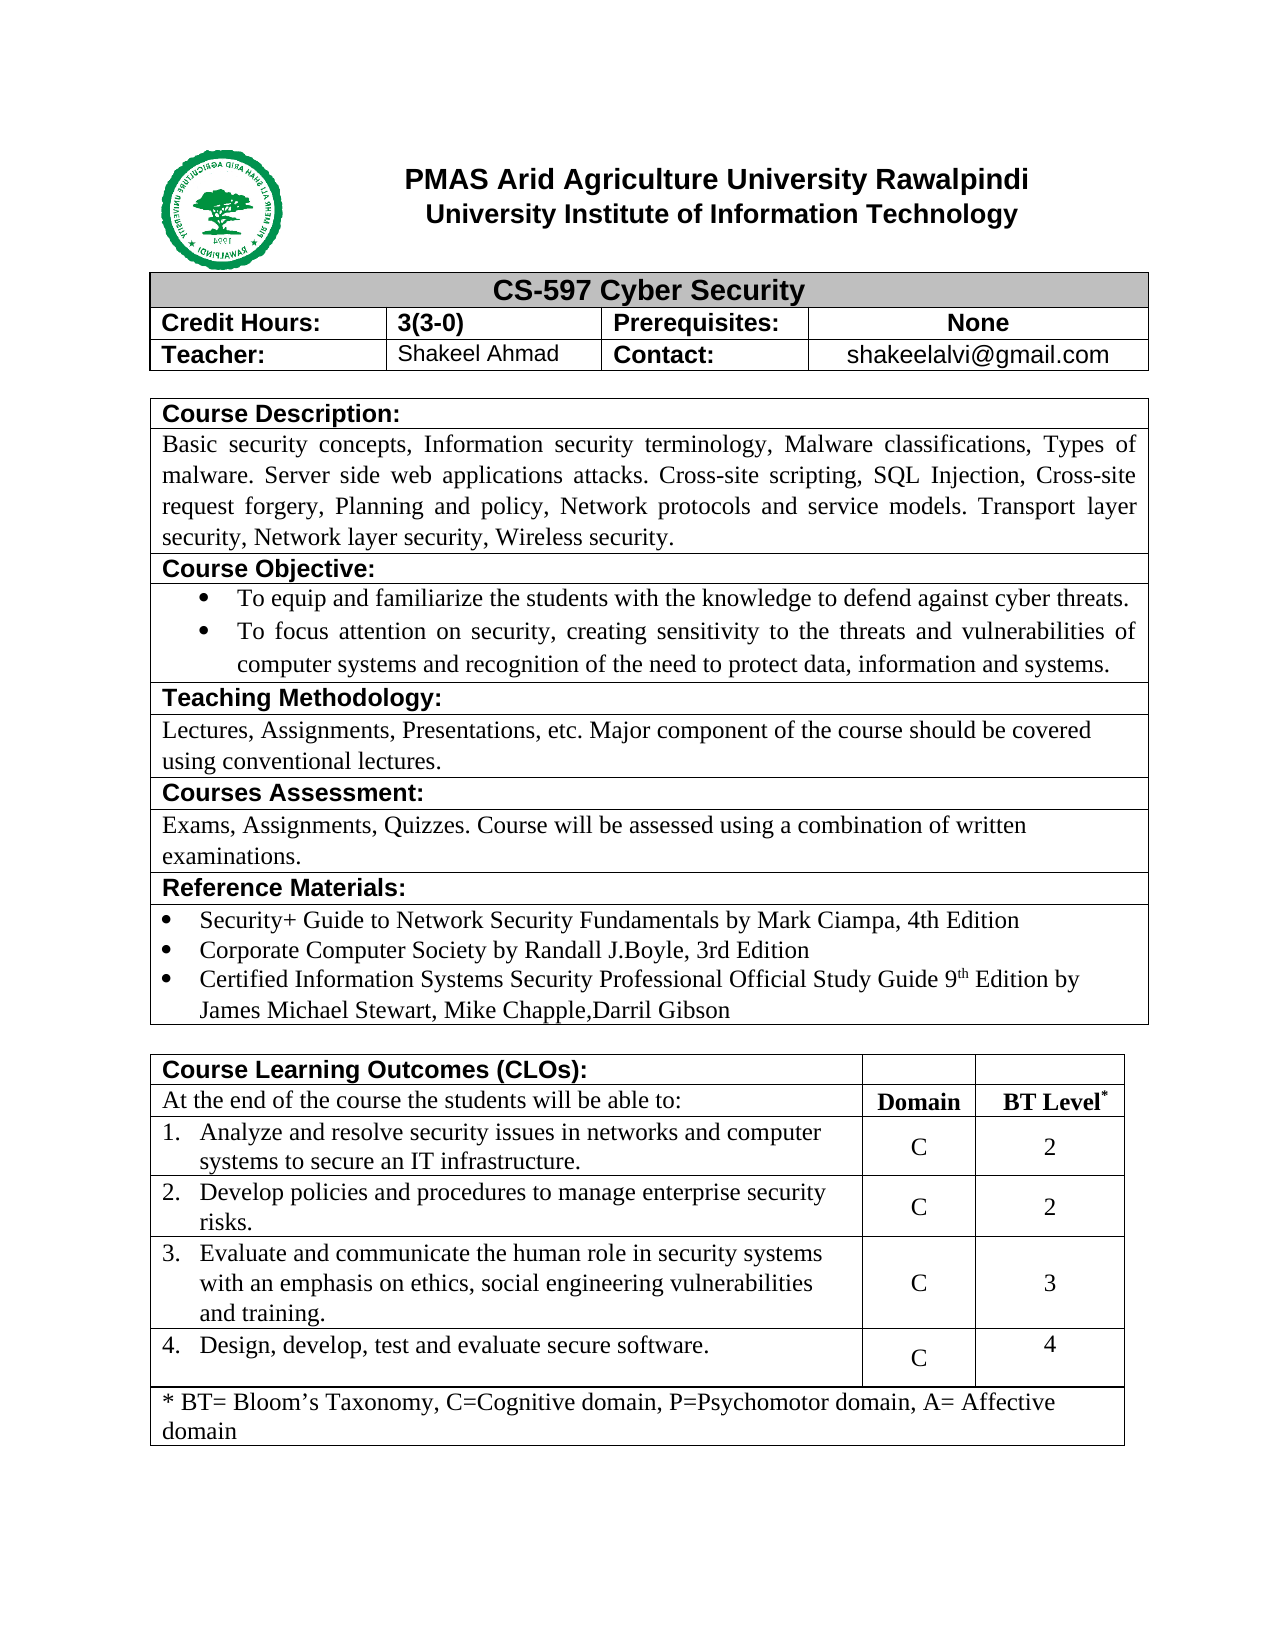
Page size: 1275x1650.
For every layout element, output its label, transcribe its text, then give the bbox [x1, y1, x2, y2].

table_header [150, 150, 319, 272]
table_cell C [863, 1117, 975, 1175]
table_cell 2 [976, 1176, 1124, 1236]
picture [161, 150, 283, 270]
table_header [863, 1055, 975, 1084]
table_cell Lectures, Assignments, Presentations, etc. Major component of the course should be covered using conventional lectures. [151, 715, 1148, 777]
table_cell 3 [976, 1237, 1124, 1328]
table_cell 2 [976, 1117, 1124, 1175]
table_cell To equip and familiarize the students with the knowledge to defend against cyber threats. To focus attention on security, creating sensitivity to the threats and vulnerabilities of computer systems and recognition of the need to protect data, information and systems. [151, 584, 1148, 682]
table_header [976, 1055, 1124, 1084]
table_cell Reference Materials: [151, 873, 1148, 903]
table_cell Teaching Methodology: [151, 683, 1148, 714]
table_cell 3(3-0) [387, 308, 601, 338]
table_cell C [863, 1329, 975, 1386]
table_header PMAS Arid Agriculture University Rawalpindi University Institute of Information Technology [319, 150, 1125, 272]
table_cell Domain [863, 1085, 975, 1116]
table_cell Credit Hours: [151, 308, 386, 338]
table_cell C [863, 1237, 975, 1328]
table_cell Courses Assessment: [151, 778, 1148, 809]
table_cell shakeelalvi@gmail.com [809, 340, 1148, 370]
table_cell Basic security concepts, Information security terminology, Malware classifications, Types of malware. Server side web applications attacks. Cross-site scripting, SQL Injection, Cross-site request forgery, Planning and policy, Network protocols and service models. Transport layer security, Network layer security, Wireless security. [151, 429, 1148, 553]
table_cell Security+ Guide to Network Security Fundamentals by Mark Ciampa, 4th Edition Corporate Computer Society by Randall J.Boyle, 3rd Edition Certified Information Systems Security Professional Official Study Guide 9th Edition by James Michael Stewart, Mike Chapple,Darril Gibson [151, 905, 1148, 1024]
table_cell Develop policies and procedures to manage enterprise security risks. [151, 1176, 862, 1236]
table_cell * BT= Bloom’s Taxonomy, C=Cognitive domain, P=Psychomotor domain, A= Affective domain [151, 1388, 1124, 1445]
table_cell Shakeel Ahmad [387, 340, 601, 370]
table_cell At the end of the course the students will be able to: [151, 1085, 862, 1116]
table_cell Course Objective: [151, 554, 1148, 582]
table_cell BT Level* [976, 1085, 1124, 1116]
table_cell Teacher: [151, 340, 386, 370]
table_cell Analyze and resolve security issues in networks and computer systems to secure an IT infrastructure. [151, 1117, 862, 1175]
table_cell Evaluate and communicate the human role in security systems with an emphasis on ethics, social engineering vulnerabilities and training. [151, 1237, 862, 1328]
table_cell Prerequisites: [602, 308, 808, 338]
table_cell C [863, 1176, 975, 1236]
table_cell None [809, 308, 1148, 338]
table_header Course Description: [151, 399, 1148, 428]
table_cell 4 [976, 1329, 1124, 1386]
table_cell Design, develop, test and evaluate secure software. [151, 1329, 862, 1386]
table_cell Exams, Assignments, Quizzes. Course will be assessed using a combination of written examinations. [151, 810, 1148, 872]
table_header Course Learning Outcomes (CLOs): [151, 1055, 862, 1084]
table_cell Contact: [602, 340, 808, 370]
table_cell CS-597 Cyber Security [151, 273, 1148, 307]
